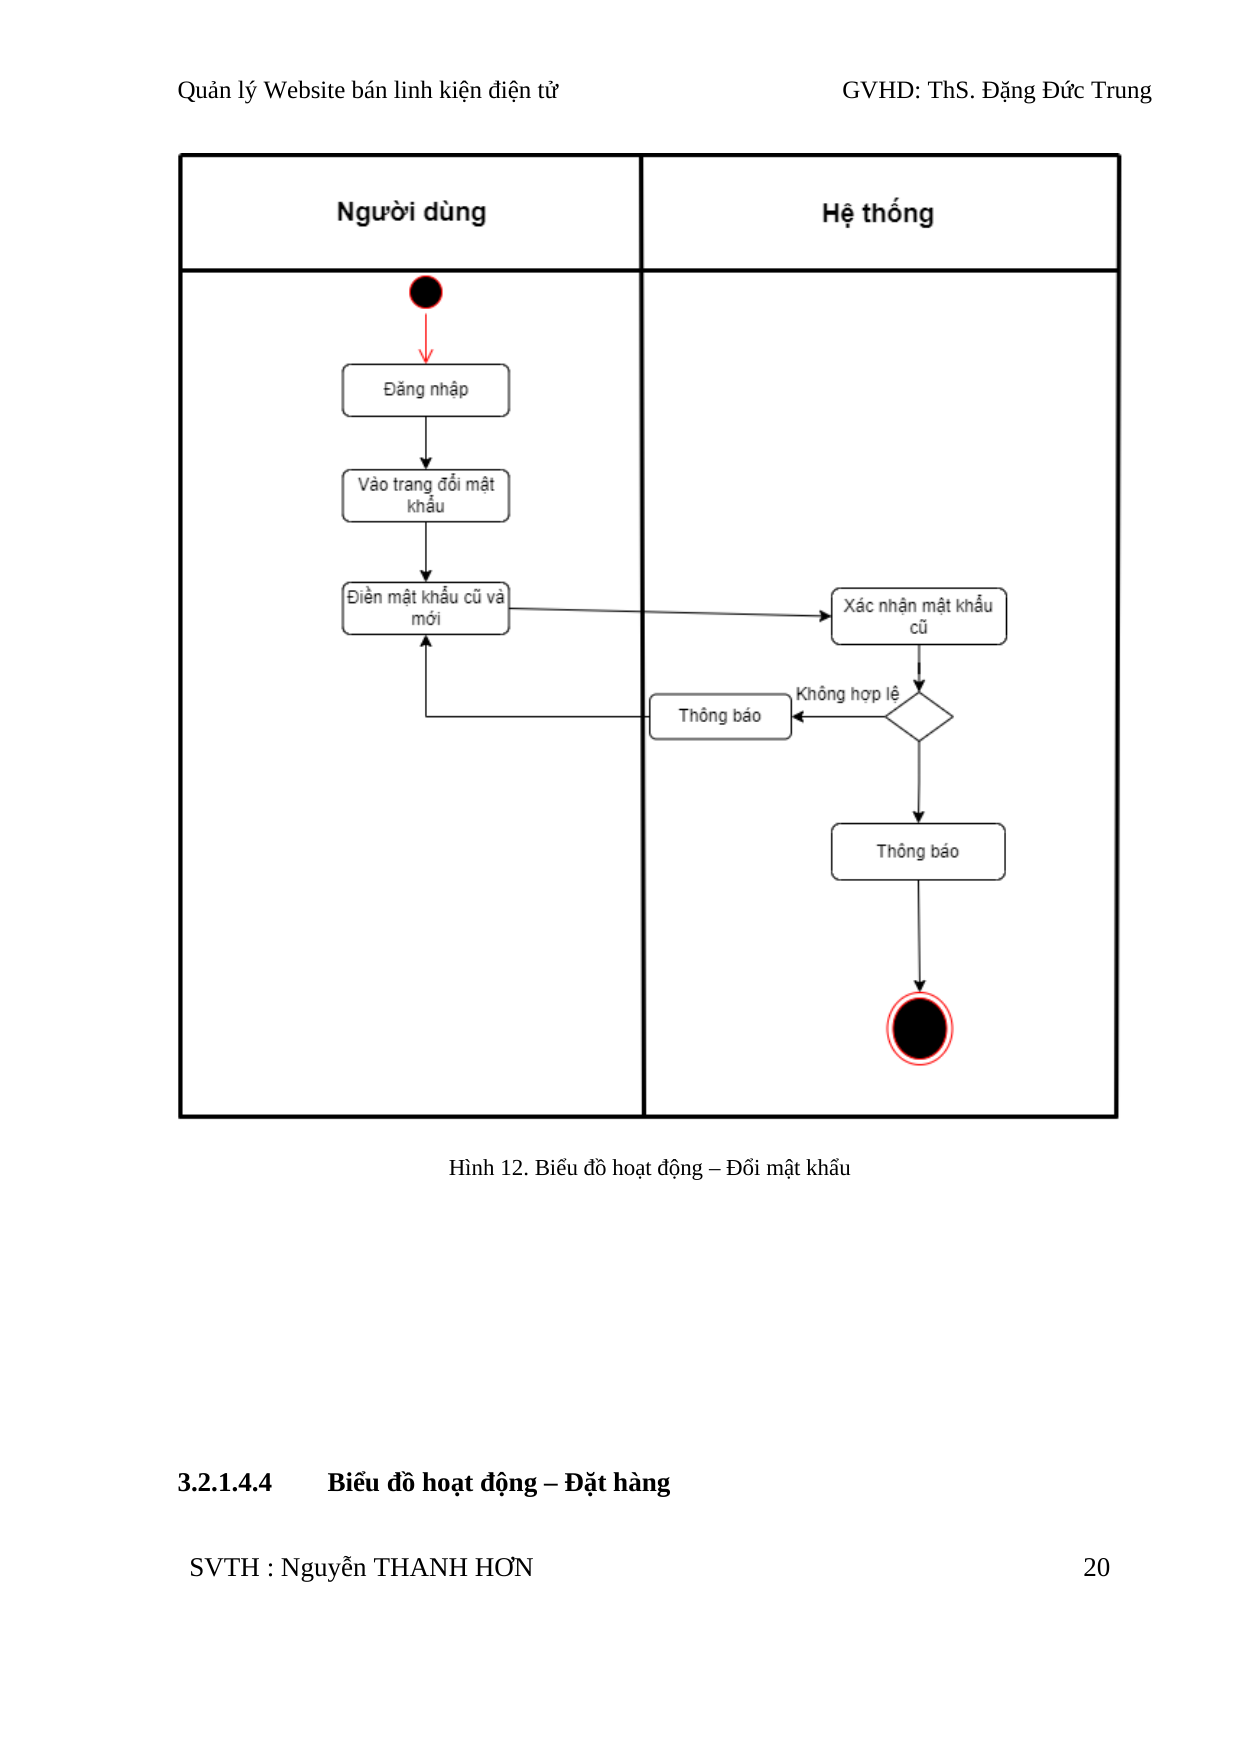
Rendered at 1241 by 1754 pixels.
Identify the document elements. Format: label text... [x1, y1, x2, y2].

text Hình 12. Biểu đồ hoạt động – Đổi mật khẩu [177, 1154, 1122, 1181]
subtitle Biểu đồ hoạt động – Đặt hàng [177, 1466, 1122, 1497]
picture [177, 153, 1123, 1122]
